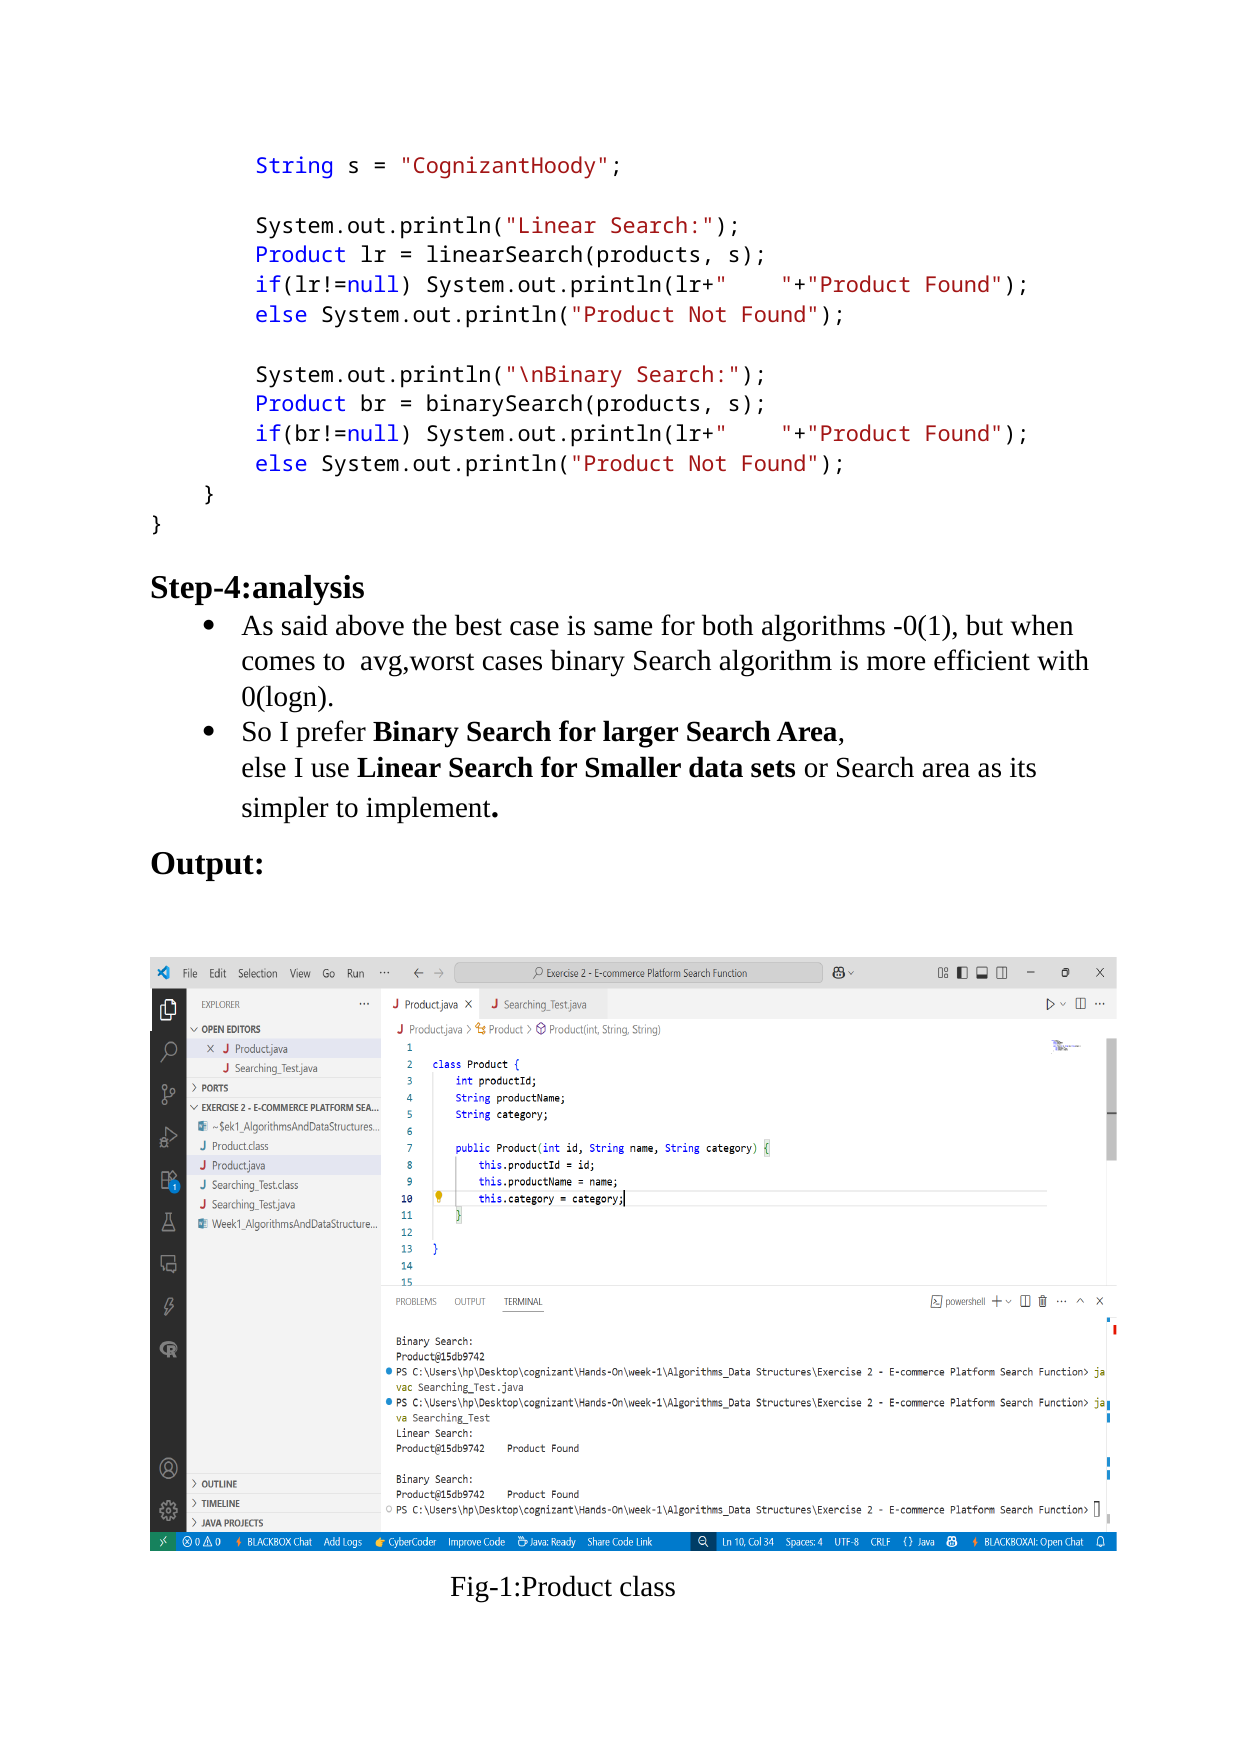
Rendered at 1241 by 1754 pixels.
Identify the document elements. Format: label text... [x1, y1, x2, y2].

list else I use Linear Search for Smaller data sets or Search area as its simpler to implement. [241, 750, 1124, 824]
text Product br = binarySearch(products, s); [150, 388, 1090, 418]
text if(lr!=null) System.out.println(lr+" "+"Product Found"); [150, 269, 1090, 299]
text Fig-1:Product class [375, 1569, 1124, 1603]
list As said above the best case is same for both algorithms -0(1), but when comes to avg,worst cases binary Search algorithm is more efficient with 0(logn). [203, 608, 1124, 712]
text System.out.println("\nBinary Search:"); [150, 358, 1090, 388]
text Output: [150, 843, 1124, 881]
text } [150, 507, 1090, 537]
list So I prefer Binary Search for larger Search Area, [203, 714, 1124, 748]
text else System.out.println("Product Not Found"); [150, 448, 1090, 478]
text if(br!=null) System.out.println(lr+" "+"Product Found"); [150, 418, 1090, 448]
text } [150, 478, 1090, 507]
list Step-4:analysis [150, 567, 1124, 605]
text String s = "CognizantHoody"; [150, 150, 1090, 180]
text Product lr = linearSearch(products, s); [150, 239, 1090, 269]
text else System.out.println("Product Not Found"); [150, 299, 1090, 329]
text System.out.println("Linear Search:"); [150, 209, 1090, 239]
picture [150, 957, 1117, 1551]
